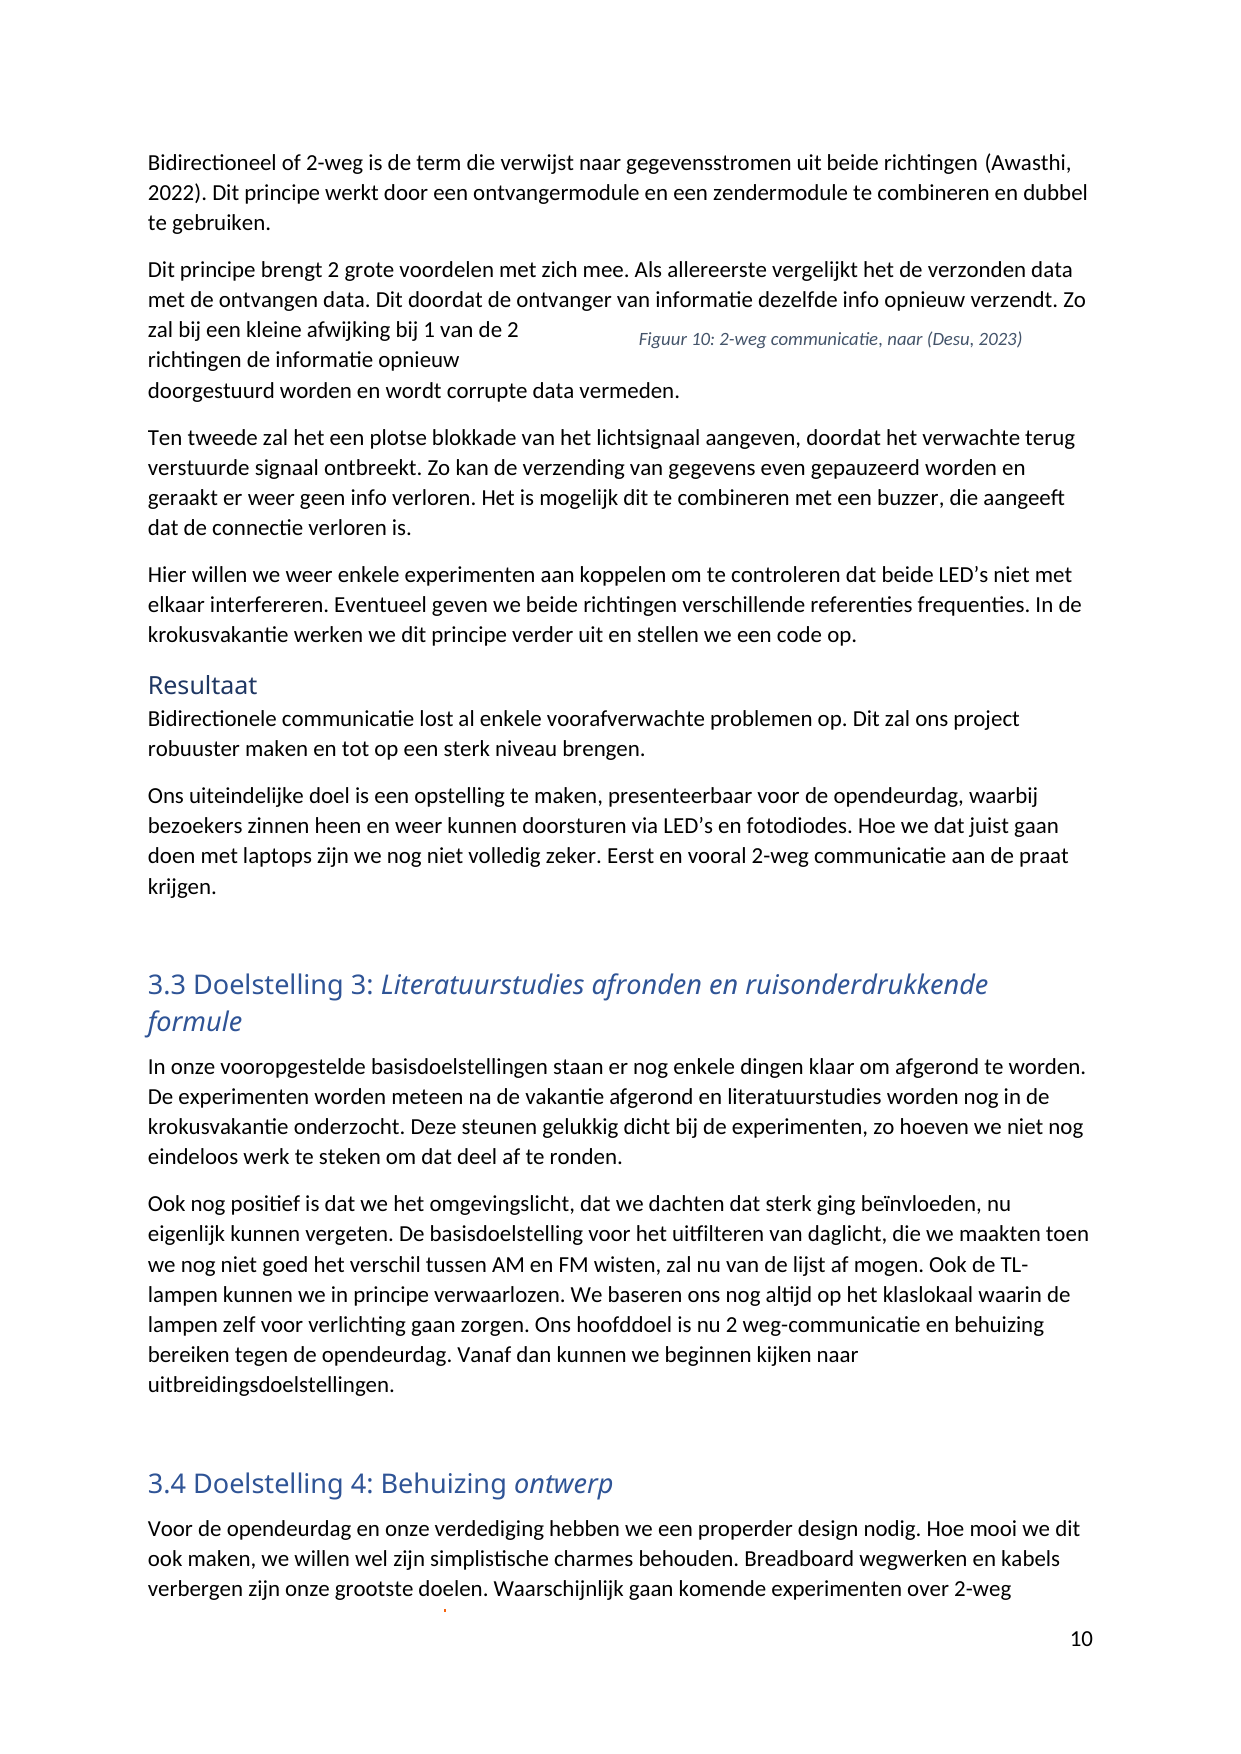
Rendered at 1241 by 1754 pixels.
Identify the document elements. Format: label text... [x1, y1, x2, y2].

subtitle Resultaat [148, 667, 1093, 701]
text Ons uiteindelijke doel is een opstelling te maken, presenteerbaar voor de opendeurdag, waarbij bezoekers zinnen heen en weer kunnen doorsturen via LED’s en fotodiodes. Hoe we dat juist gaan doen met laptops zijn we nog niet volledig zeker. Eerst en vooral 2-weg communicatie aan de praat krijgen. [148, 781, 1093, 900]
text In onze vooropgestelde basisdoelstellingen staan er nog enkele dingen klaar om afgerond te worden. De experimenten worden meteen na de vakantie afgerond en literatuurstudies worden nog in de krokusvakantie onderzocht. Deze steunen gelukkig dicht bij de experimenten, zo hoeven we niet nog eindeloos werk te steken om dat deel af te ronden. [148, 1052, 1093, 1171]
text Hier willen we weer enkele experimenten aan koppelen om te controleren dat beide LED’s niet met elkaar interfereren. Eventueel geven we beide richtingen verschillende referenties frequenties. In de krokusvakantie werken we dit principe verder uit en stellen we een code op. [148, 560, 1093, 648]
text Ook nog positief is dat we het omgevingslicht, dat we dachten dat sterk ging beïnvloeden, nu eigenlijk kunnen vergeten. De basisdoelstelling voor het uitfilteren van daglicht, die we maakten toen we nog niet goed het verschil tussen AM en FM wisten, zal nu van de lijst af mogen. Ook de TL-lampen kunnen we in principe verwaarlozen. We baseren ons nog altijd op het klaslokaal waarin de lampen zelf voor verlichting gaan zorgen. Ons hoofddoel is nu 2 weg-communicatie en behuizing bereiken tegen de opendeurdag. Vanaf dan kunnen we beginnen kijken naar uitbreidingsdoelstellingen. [148, 1189, 1093, 1399]
subtitle 3.3 Doelstelling 3: Literatuurstudies afronden en ruisonderdrukkende formule [148, 966, 1093, 1039]
text Ten tweede zal het een plotse blokkade van het lichtsignaal aangeven, doordat het verwachte terug verstuurde signaal ontbreekt. Zo kan de verzending van gegevens even gepauzeerd worden en geraakt er weer geen info verloren. Het is mogelijk dit te combineren met een buzzer, die aangeeft dat de connectie verloren is. [148, 423, 1093, 541]
text Bidirectionele communicatie lost al enkele voorafverwachte problemen op. Dit zal ons project robuuster maken en tot op een sterk niveau brengen. [148, 704, 1093, 762]
subtitle 3.4 Doelstelling 4: Behuizing ontwerp [148, 1464, 1093, 1501]
text Dit principe brengt 2 grote voordelen met zich mee. Als allereerste vergelijkt het de verzonden data met de ontvangen data. Dit doordat de ontvanger van informatie dezelfde info opnieuw verzendt. Zo zal bij een kleine afwijking bij 1 van de 2 richtingen de informatie opnieuw doorgestuurd worden en wordt corrupte data vermeden. [148, 255, 1093, 404]
